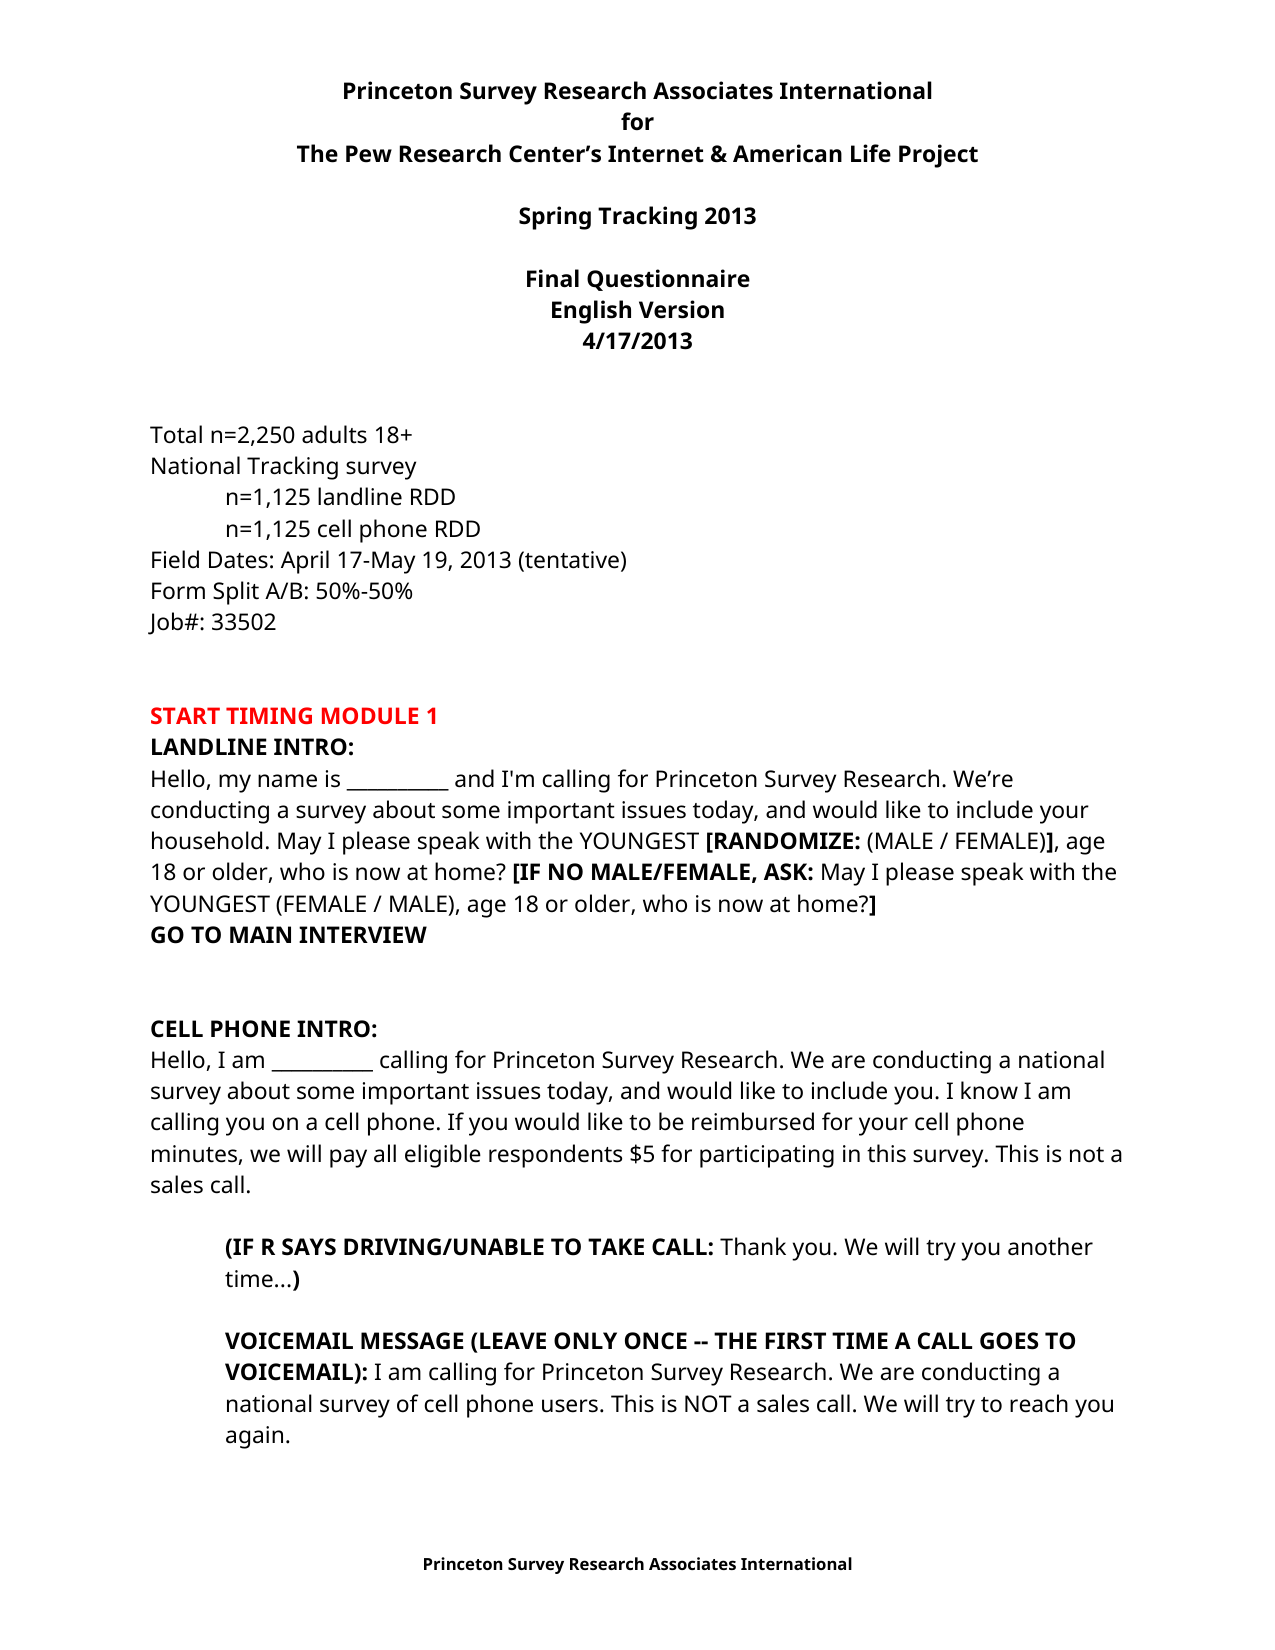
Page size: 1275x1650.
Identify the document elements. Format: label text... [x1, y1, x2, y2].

text Total n=2,250 adults 18+ [150, 419, 1125, 450]
text n=1,125 cell phone RDD [225, 512, 1125, 544]
text Hello, my name is __________ and I'm calling for Princeton Survey Research. We’re conducting a survey about some important issues today, and would like to include your household. May I please speak with the YOUNGEST [RANDOMIZE: (MALE / FEMALE)], age 18 or older, who is now at home? [IF NO MALE/FEMALE, ASK: May I please speak with the YOUNGEST (FEMALE / MALE), age 18 or older, who is now at home?] [150, 762, 1125, 919]
text LANDLINE INTRO: [150, 731, 1125, 762]
text (IF R SAYS DRIVING/UNABLE TO TAKE CALL: Thank you. We will try you another time...) [225, 1231, 1125, 1294]
text n=1,125 landline RDD [225, 481, 1125, 512]
text Hello, I am __________ calling for Princeton Survey Research. We are conducting a national survey about some important issues today, and would like to include you. I know I am calling you on a cell phone. If you would like to be reimbursed for your cell phone minutes, we will pay all eligible respondents $5 for participating in this survey. This is not a sales call. [150, 1044, 1125, 1200]
text 4/17/2013 [150, 325, 1125, 356]
text Form Split A/B: 50%-50% [150, 575, 1125, 606]
text Final Questionnaire [150, 262, 1125, 294]
text Field Dates: April 17-May 19, 2013 (tentative) [150, 544, 1125, 575]
text START TIMING MODULE 1 [150, 700, 1125, 731]
text Job#: 33502 [150, 606, 1125, 637]
text National Tracking survey [150, 450, 1125, 481]
text GO TO MAIN INTERVIEW [150, 919, 1125, 950]
text VOICEMAIL MESSAGE (LEAVE ONLY ONCE -- THE FIRST TIME A CALL GOES TO VOICEMAIL): I am calling for Princeton Survey Research. We are conducting a national survey of cell phone users. This is NOT a sales call. We will try to reach you again. [225, 1325, 1125, 1450]
text CELL PHONE INTRO: [150, 1012, 1125, 1044]
text English Version [150, 294, 1125, 325]
